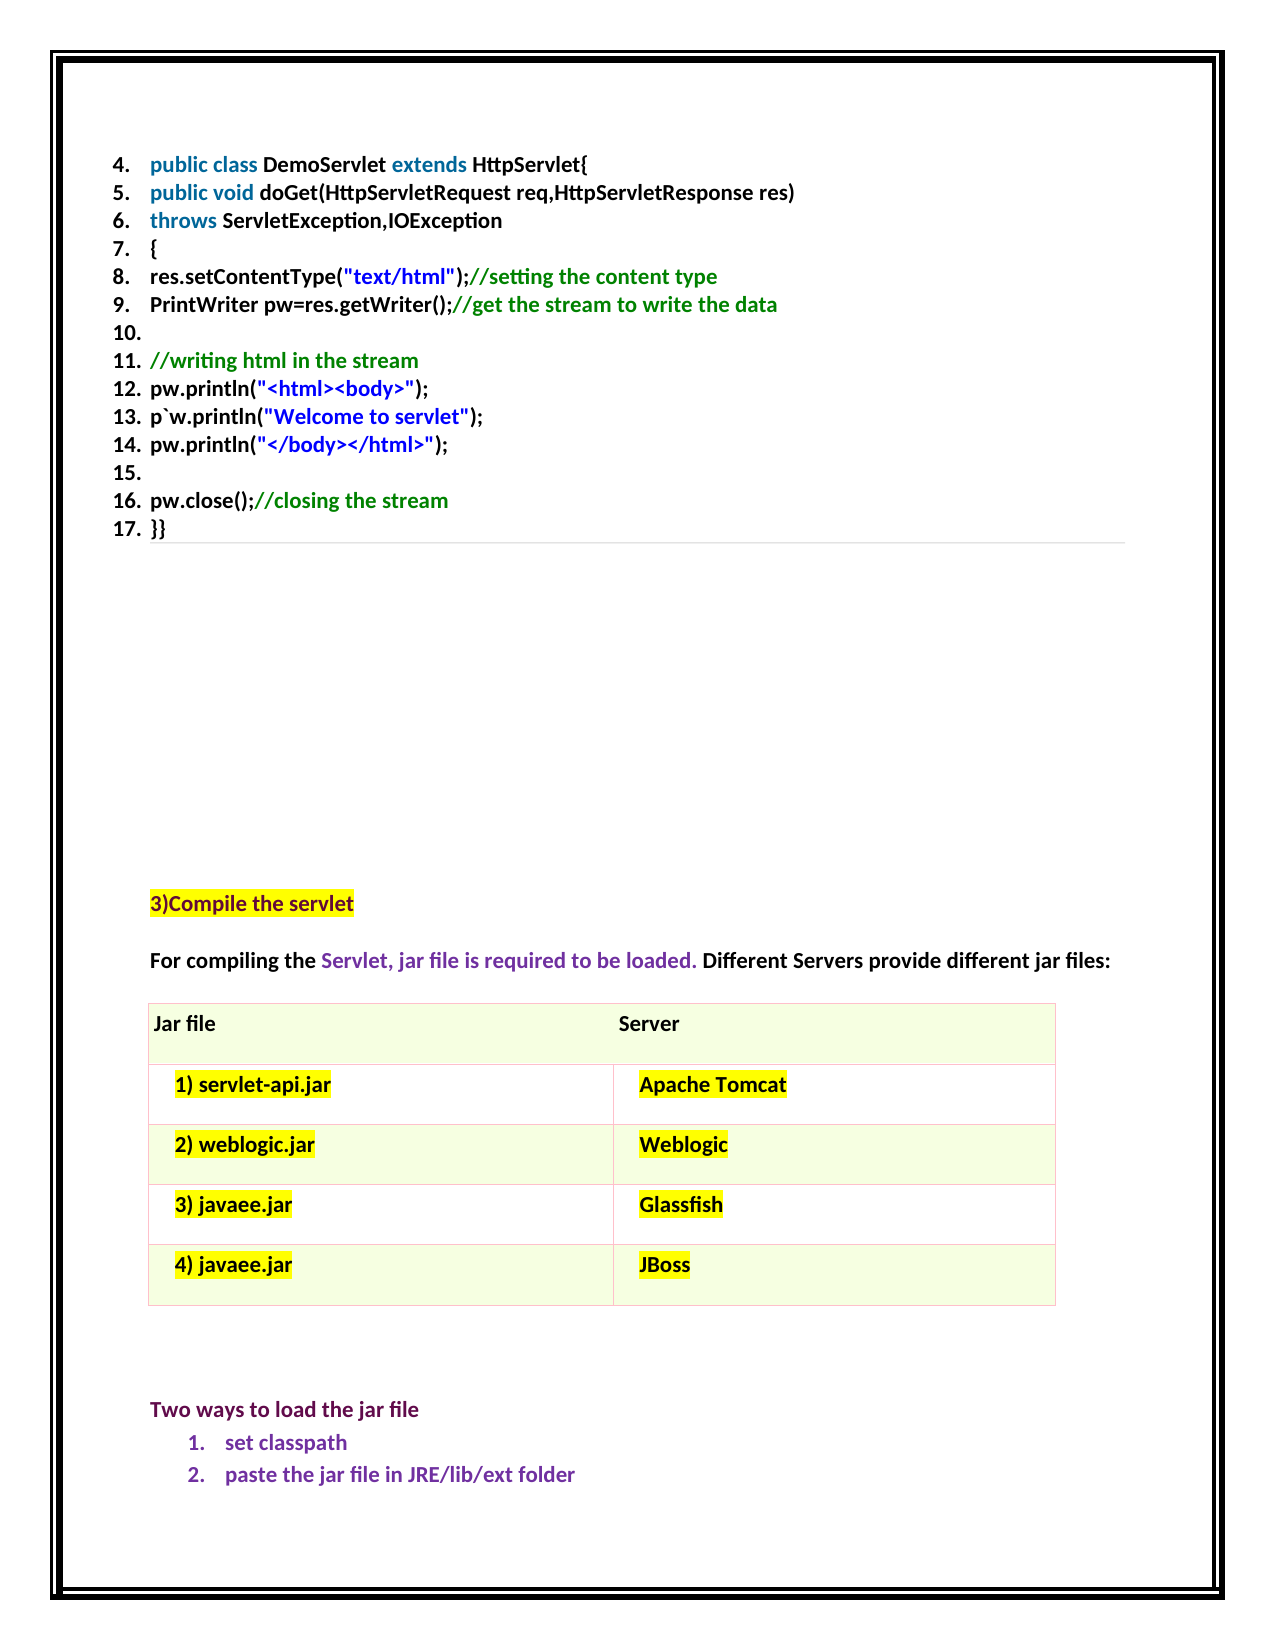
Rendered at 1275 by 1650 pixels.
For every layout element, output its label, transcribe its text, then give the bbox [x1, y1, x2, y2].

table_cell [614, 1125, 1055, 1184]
subtitle 3)Compile the servlet [150, 884, 1125, 917]
list //writing html in the stream [112, 346, 1125, 374]
list pw.println("</body></html>"); [112, 430, 1125, 458]
list public class DemoServlet extends HttpServlet{ [112, 150, 1125, 178]
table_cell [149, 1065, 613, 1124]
list PrintWriter pw=res.getWriter();//get the stream to write the data [112, 290, 1125, 318]
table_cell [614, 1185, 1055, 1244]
list res.setContentType("text/html");//setting the content type [112, 262, 1125, 290]
list paste the jar file in JRE/lib/ext folder [187, 1460, 1125, 1488]
list { [112, 234, 1125, 262]
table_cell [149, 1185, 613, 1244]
subtitle Two ways to load the jar file [150, 1391, 1125, 1423]
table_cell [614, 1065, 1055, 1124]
list pw.close();//closing the stream [112, 486, 1125, 514]
list p`w.println("Welcome to servlet"); [112, 402, 1125, 430]
list throws ServletException,IOException [112, 206, 1125, 234]
list pw.println("<html><body>"); [112, 374, 1125, 402]
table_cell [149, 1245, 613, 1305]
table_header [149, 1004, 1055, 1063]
list }} [112, 514, 1125, 542]
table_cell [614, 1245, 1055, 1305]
text For compiling the Servlet, jar file is required to be loaded. Different Servers provide different jar files: [150, 946, 1125, 974]
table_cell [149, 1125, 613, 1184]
list public void doGet(HttpServletRequest req,HttpServletResponse res) [112, 178, 1125, 206]
list set classpath [187, 1428, 1125, 1456]
